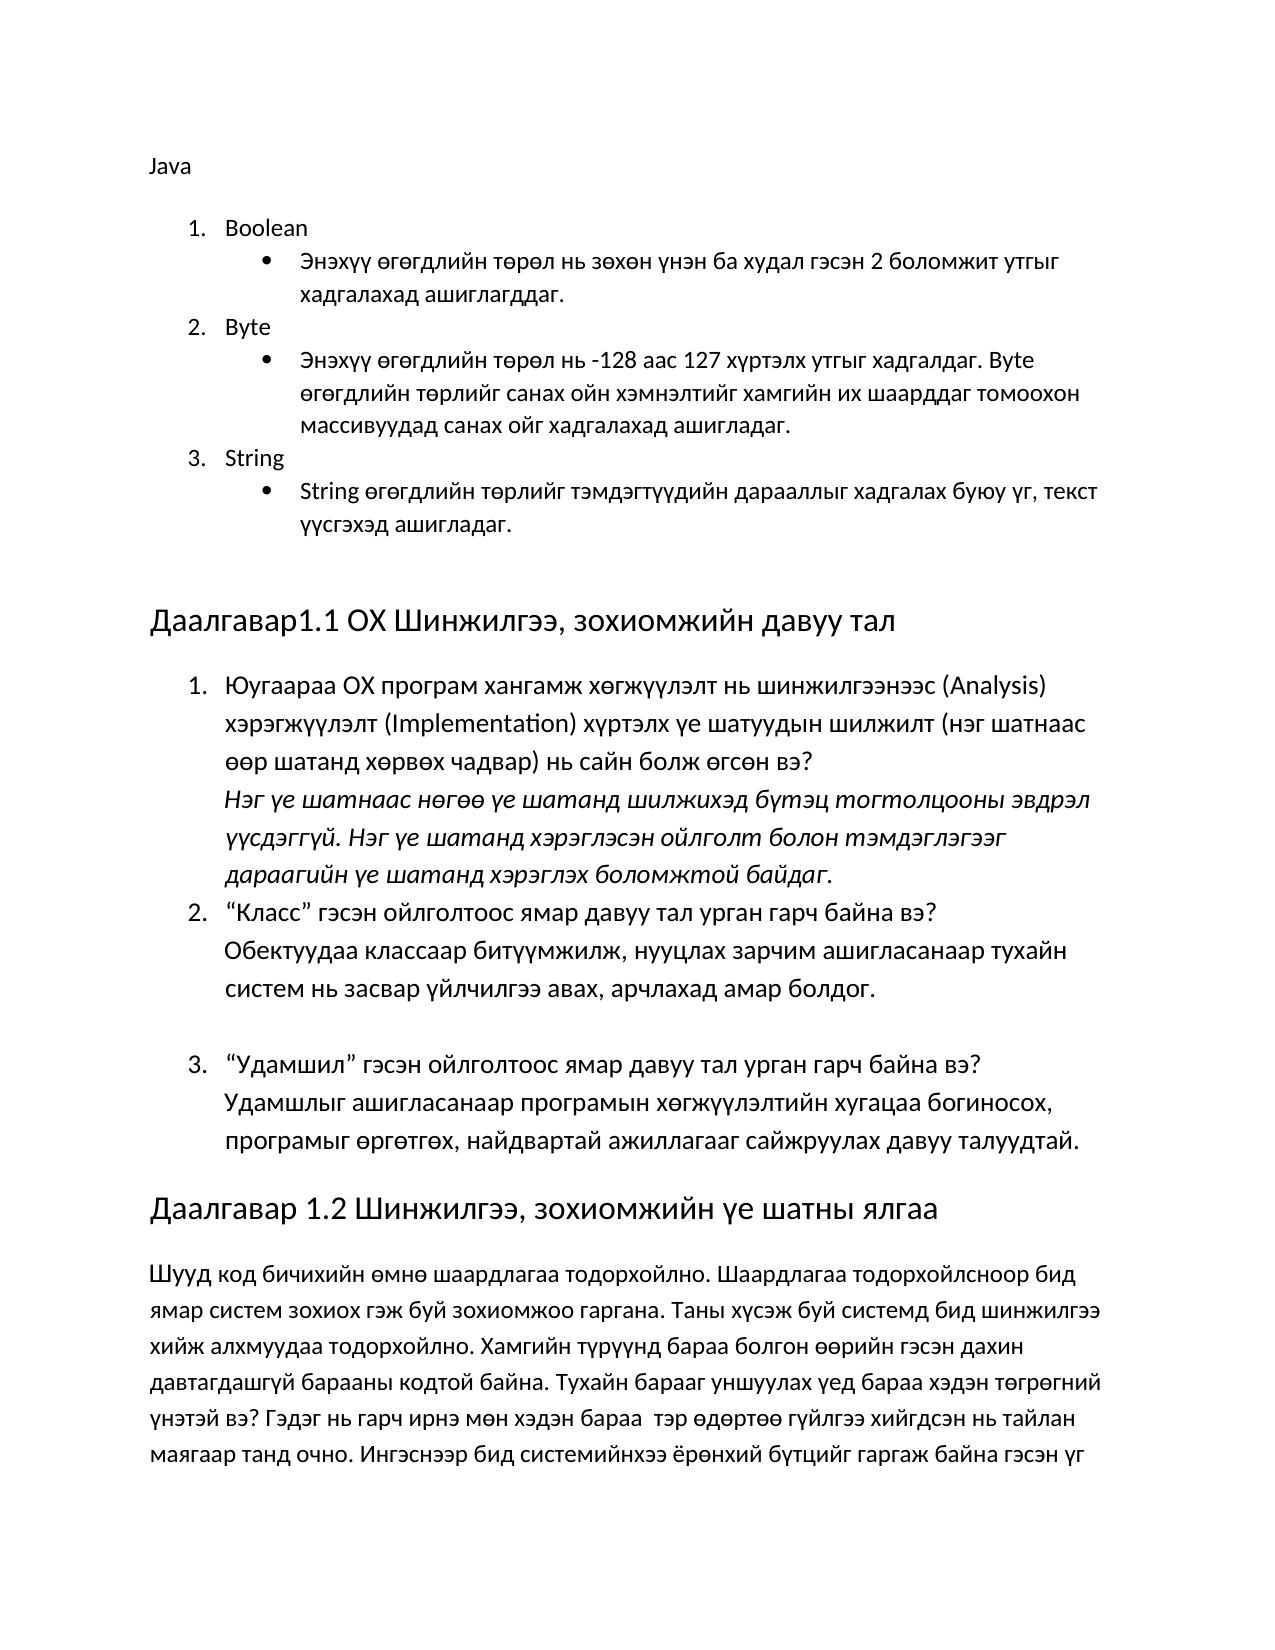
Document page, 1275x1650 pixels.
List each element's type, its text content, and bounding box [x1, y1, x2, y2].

list Энэхүү өгөгдлийн төрөл нь зөхөн үнэн ба худал гэсэн 2 боломжит утгыг хадгалахад ашиглагддаг. [262, 245, 1113, 308]
list Byte [187, 311, 1113, 341]
list Обектуудаа классаар битүүмжилж, нууцлах зарчим ашигласанаар тухайн систем нь засвар үйлчилгээ авах, арчлахад амар болдог. [224, 933, 1113, 1004]
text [148, 1256, 1113, 1469]
list Boolean [187, 212, 1113, 243]
list үүсгэхэд ашигладаг. [300, 508, 1113, 539]
list Энэхүү өгөгдлийн төрөл нь -128 аас 127 хүртэлх утгыг хадгалдаг. Byte өгөгдлийн төрлийг санах ойн хэмнэлтийг хамгийн их шаарддаг томоохон массивуудад санах ойг хадгалахад ашигладаг. [262, 344, 1113, 440]
list String [187, 442, 1113, 473]
list String өгөгдлийн төрлийг тэмдэгтүүдийн дарааллыг хадгалах буюу үг, текст [262, 475, 1113, 506]
subtitle Даалгавар 1.2 Шинжилгээ, зохиомжийн үе шатны ялгаа [150, 1187, 1113, 1228]
subtitle Даалгавар1.1 ОХ Шинжилгээ, зохиомжийн давуу тал [150, 599, 1113, 640]
list “Удамшил” гэсэн ойлголтоос ямар давуу тал урган гарч байна вэ? [187, 1047, 1113, 1080]
text Java [148, 150, 1113, 181]
list Удамшлыг ашигласанаар програмын хөгжүүлэлтийн хугацаа богиносох, програмыг өргөтгөх, найдвартай ажиллагааг сайжруулах давуу талуудтай. [224, 1085, 1113, 1156]
list Юугаараа ОХ програм хангамж хөгжүүлэлт нь шинжилгээнээс (Analysis) хэрэгжүүлэлт (Implementation) хүртэлх үе шатуудын шилжилт (нэг шатнаас өөр шатанд хөрвөх чадвар) нь сайн болж өгсөн вэ? [187, 668, 1113, 777]
list “Класс” гэсэн ойлголтоос ямар давуу тал урган гарч байна вэ? [187, 896, 1113, 929]
list Нэг үе шатнаас нөгөө үе шатанд шилжихэд бүтэц тогтолцооны эвдрэл үүсдэггүй. Нэг үе шатанд хэрэглэсэн ойлголт болон тэмдэглэгээг дараагийн үе шатанд хэрэглэх боломжтой байдаг. [224, 782, 1113, 891]
